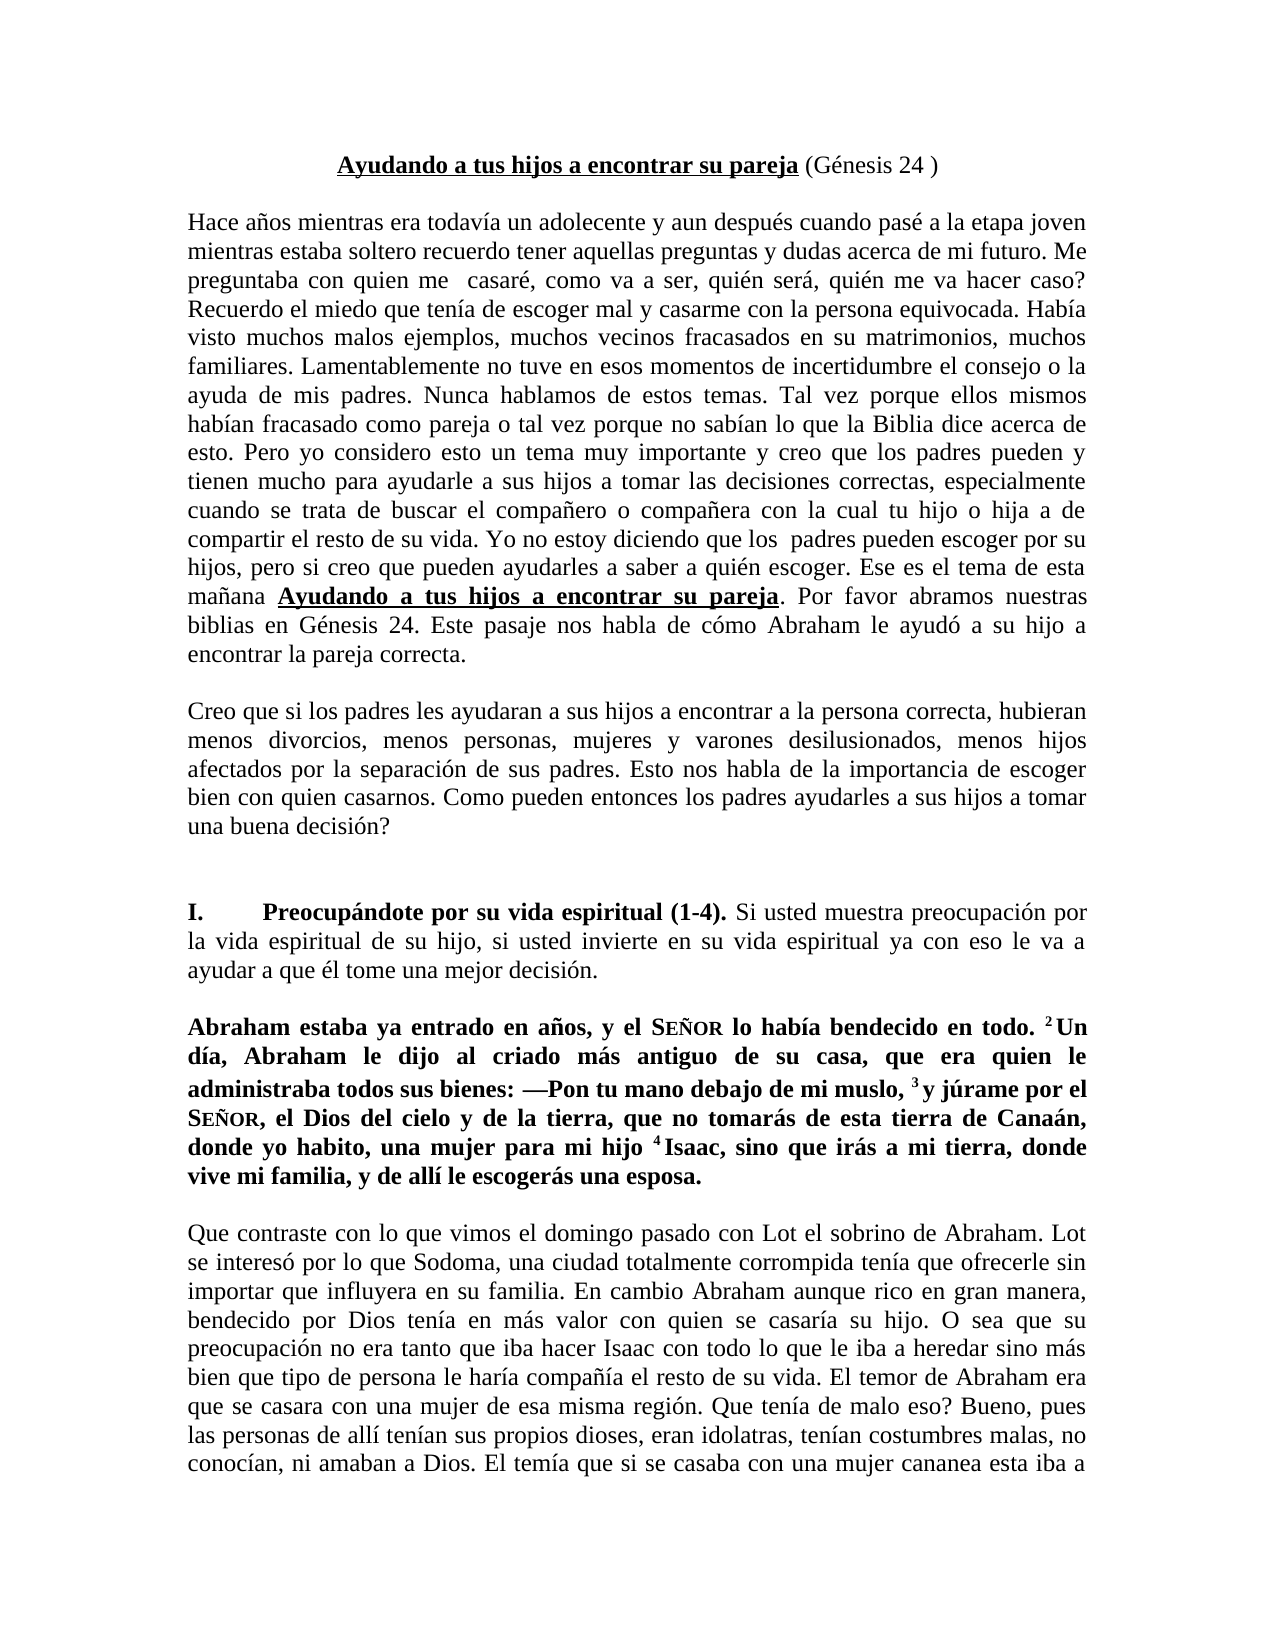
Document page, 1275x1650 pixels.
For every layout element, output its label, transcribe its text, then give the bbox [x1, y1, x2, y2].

text Hace años mientras era todavía un adolecente y aun después cuando pasé a la etapa joven mientras estaba soltero recuerdo tener aquellas preguntas y dudas acerca de mi futuro. Me preguntaba con quien me casaré, como va a ser, quién será, quién me va hacer caso? Recuerdo el miedo que tenía de escoger mal y casarme con la persona equivocada. Había visto muchos malos ejemplos, muchos vecinos fracasados en su matrimonios, muchos familiares. Lamentablemente no tuve en esos momentos de incertidumbre el consejo o la ayuda de mis padres. Nunca hablamos de estos temas. Tal vez porque ellos mismos habían fracasado como pareja o tal vez porque no sabían lo que la Biblia dice acerca de esto. Pero yo considero esto un tema muy importante y creo que los padres pueden y tienen mucho para ayudarle a sus hijos a tomar las decisiones correctas, especialmente cuando se trata de buscar el compañero o compañera con la cual tu hijo o hija a de compartir el resto de su vida. Yo no estoy diciendo que los padres pueden escoger por su hijos, pero si creo que pueden ayudarles a saber a quién escoger. Ese es el tema de esta mañana Ayudando a tus hijos a encontrar su pareja. Por favor abramos nuestras biblias en Génesis 24. Este pasaje nos habla de cómo Abraham le ayudó a su hijo a encontrar la pareja correcta. [187, 207, 1087, 667]
text Abraham estaba ya entrado en años, y el Señor lo había bendecido en todo. 2 Un día, Abraham le dijo al criado más antiguo de su casa, que era quien le administraba todos sus bienes: —Pon tu mano debajo de mi muslo, 3 y júrame por el Señor, el Dios del cielo y de la tierra, que no tomarás de esta tierra de Canaán, donde yo habito, una mujer para mi hijo 4 Isaac, sino que irás a mi tierra, donde vive mi familia, y de allí le escogerás una esposa. [187, 1012, 1087, 1190]
text I. Preocupándote por su vida espiritual (1-4). Si usted muestra preocupación por la vida espiritual de su hijo, si usted invierte en su vida espiritual ya con eso le va a ayudar a que él tome una mejor decisión. [187, 897, 1087, 984]
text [187, 1218, 1087, 1477]
text Creo que si los padres les ayudaran a sus hijos a encontrar a la persona correcta, hubieran menos divorcios, menos personas, mujeres y varones desilusionados, menos hijos afectados por la separación de sus padres. Esto nos habla de la importancia de escoger bien con quien casarnos. Como pueden entonces los padres ayudarles a sus hijos a tomar una buena decisión? [187, 696, 1087, 840]
text Ayudando a tus hijos a encontrar su pareja (Génesis 24 ) [187, 150, 1087, 179]
